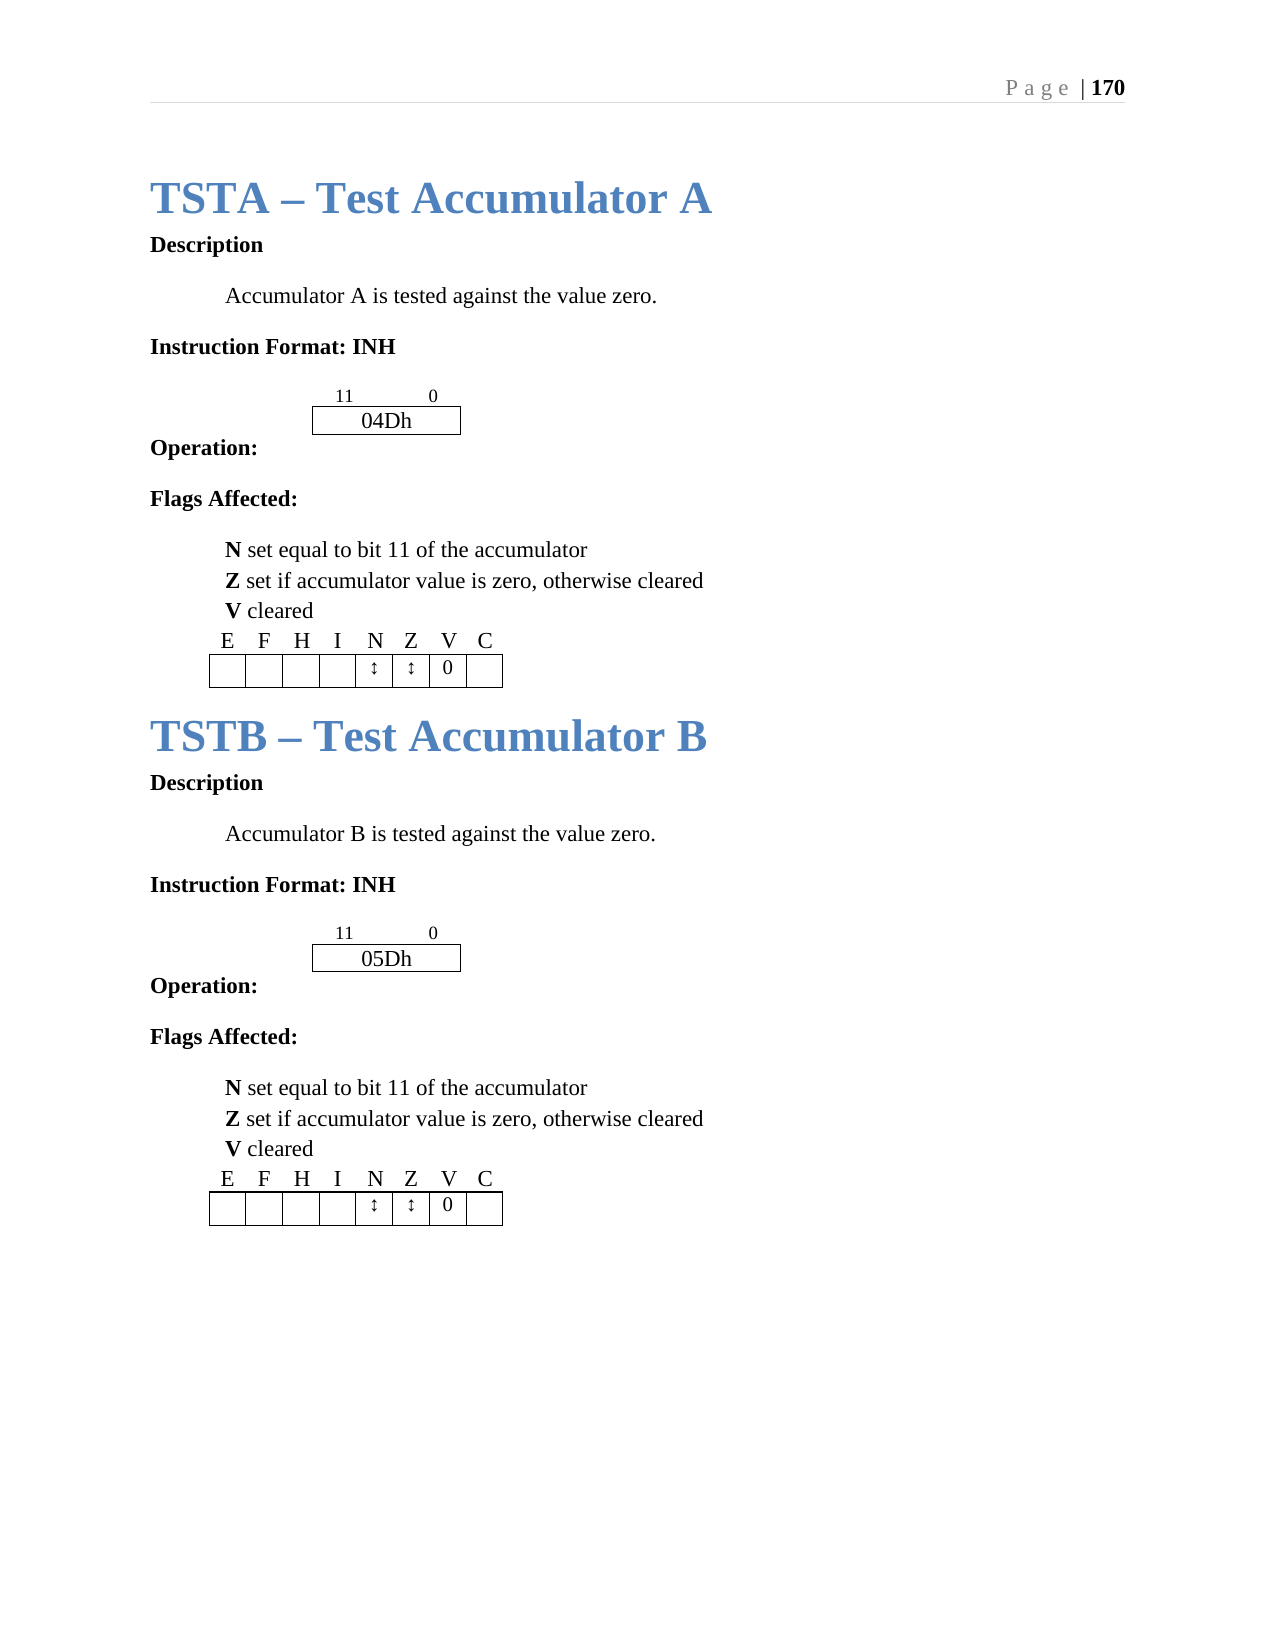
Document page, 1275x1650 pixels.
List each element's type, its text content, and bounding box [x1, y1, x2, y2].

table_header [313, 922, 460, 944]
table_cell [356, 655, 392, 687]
text Instruction Format: INH [150, 871, 1125, 898]
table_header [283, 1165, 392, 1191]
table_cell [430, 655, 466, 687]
text Description [150, 769, 1125, 796]
text Flags Affected: [150, 1023, 1125, 1050]
text Flags Affected: [150, 486, 1125, 512]
text N set equal to bit 11 of the accumulator [225, 537, 1125, 563]
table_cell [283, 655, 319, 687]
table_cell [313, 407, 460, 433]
text Accumulator B is tested against the value zero. [225, 820, 1125, 847]
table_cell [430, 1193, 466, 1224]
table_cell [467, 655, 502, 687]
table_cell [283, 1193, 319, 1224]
subtitle TSTB – Test Accumulator B [150, 709, 1125, 761]
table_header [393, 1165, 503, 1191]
subtitle TSTA – Test Accumulator A [150, 171, 1125, 223]
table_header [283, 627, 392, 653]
text Instruction Format: INH [150, 333, 1125, 360]
text N set equal to bit 11 of the accumulator [225, 1074, 1125, 1101]
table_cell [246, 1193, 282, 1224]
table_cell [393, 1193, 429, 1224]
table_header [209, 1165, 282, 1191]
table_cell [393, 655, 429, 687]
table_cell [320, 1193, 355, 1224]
text V cleared [225, 597, 1125, 623]
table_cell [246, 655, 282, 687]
text Operation: [150, 434, 1125, 461]
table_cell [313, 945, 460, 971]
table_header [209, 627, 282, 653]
text Z set if accumulator value is zero, otherwise cleared [225, 1104, 1125, 1131]
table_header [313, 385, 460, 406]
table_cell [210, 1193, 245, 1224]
text Operation: [150, 972, 1125, 999]
text Description [150, 231, 1125, 258]
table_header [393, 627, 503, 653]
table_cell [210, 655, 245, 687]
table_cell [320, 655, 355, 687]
text Z set if accumulator value is zero, otherwise cleared [225, 567, 1125, 593]
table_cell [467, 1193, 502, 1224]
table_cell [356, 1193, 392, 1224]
text V cleared [225, 1135, 1125, 1161]
text Accumulator A is tested against the value zero. [225, 282, 1125, 309]
